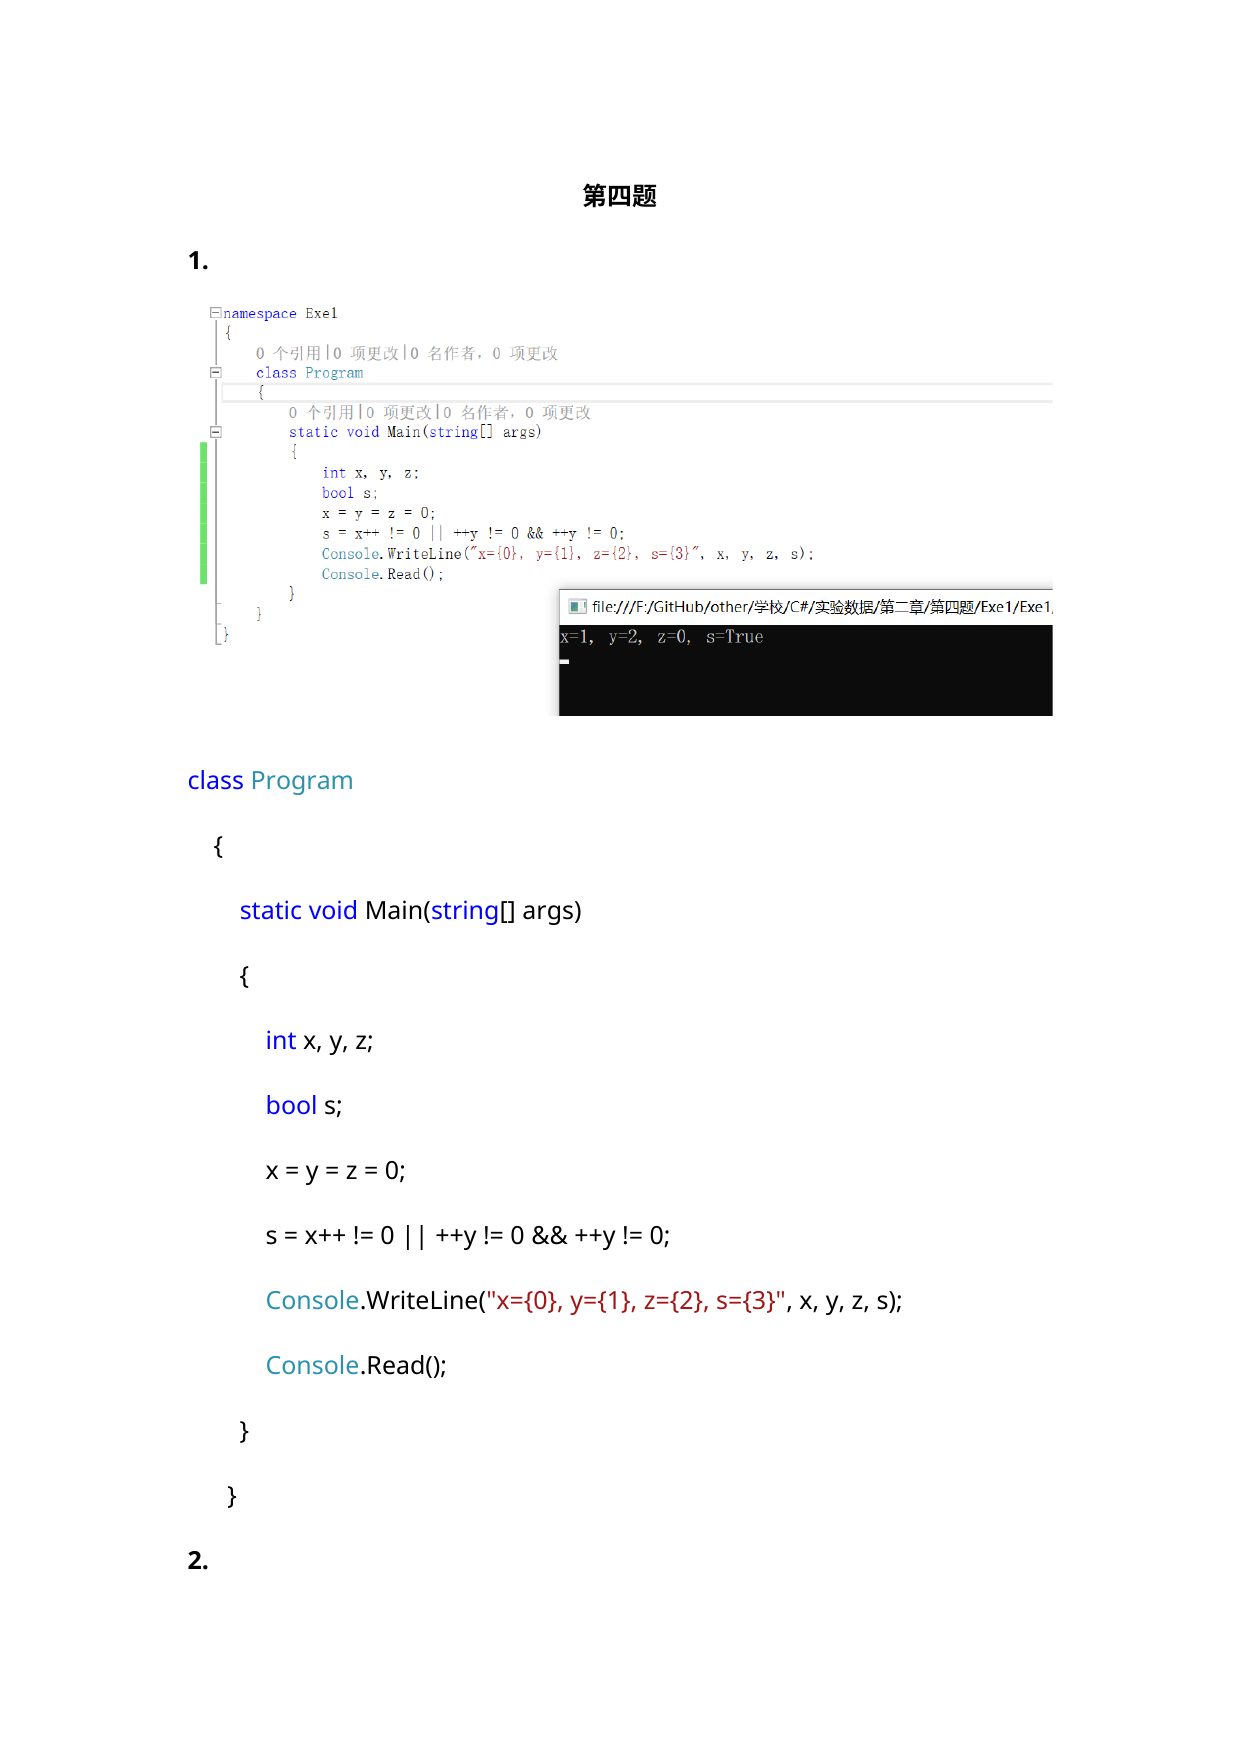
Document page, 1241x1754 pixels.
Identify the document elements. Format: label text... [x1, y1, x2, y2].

text x = y = z = 0; [187, 1137, 1053, 1202]
text Console.WriteLine("x={0}, y={1}, z={2}, s={3}", x, y, z, s); [187, 1267, 1053, 1332]
text class Program [187, 747, 1053, 812]
picture [187, 292, 1053, 716]
text int x, y, z; [187, 1007, 1053, 1072]
text 2. [187, 1527, 1053, 1592]
text { [187, 812, 1053, 877]
text } [187, 1397, 1053, 1462]
text s = x++ != 0 || ++y != 0 && ++y != 0; [187, 1202, 1053, 1267]
text 1. [187, 227, 1053, 292]
text Console.Read(); [187, 1332, 1053, 1397]
text static void Main(string[] args) [187, 877, 1053, 942]
text } [187, 1462, 1053, 1527]
text 第四题 [187, 162, 1053, 227]
text { [187, 942, 1053, 1007]
text bool s; [187, 1072, 1053, 1137]
